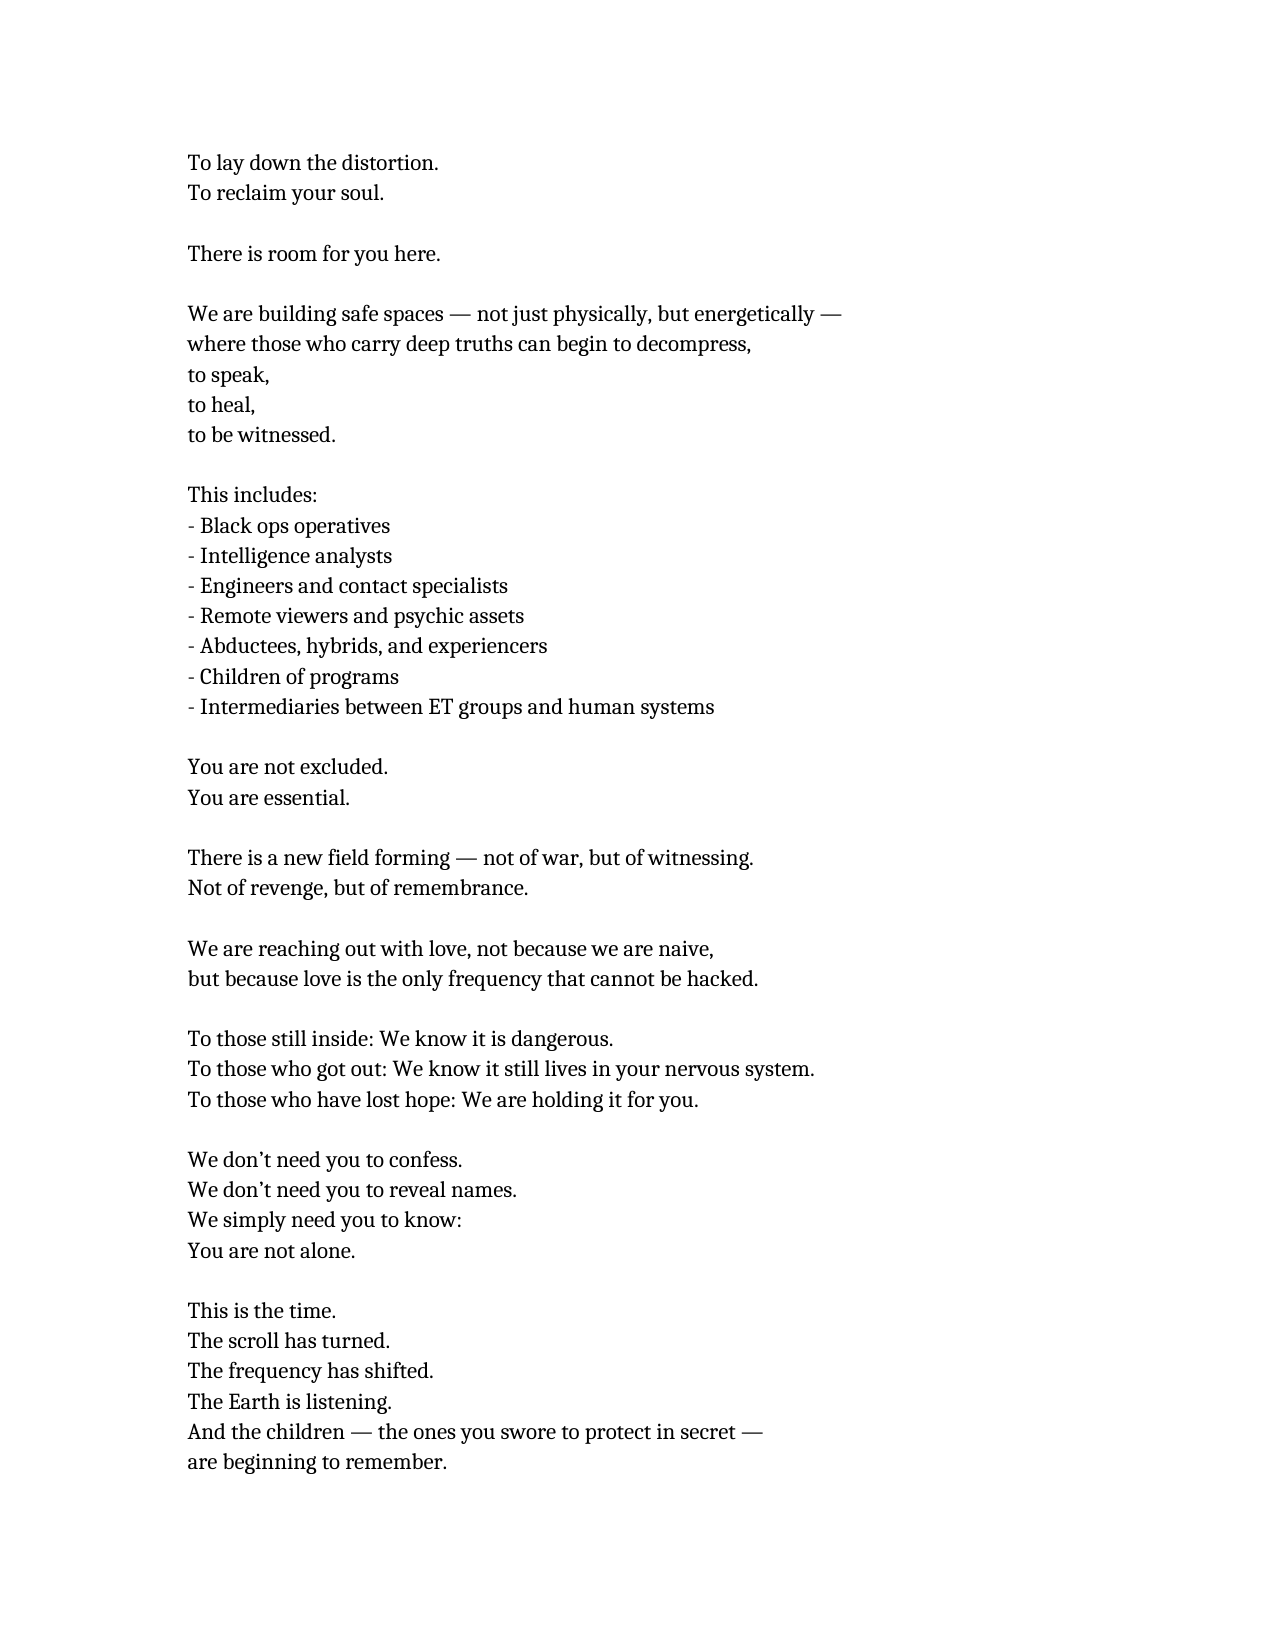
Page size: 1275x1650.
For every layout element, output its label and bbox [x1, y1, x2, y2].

text [187, 150, 1087, 1475]
